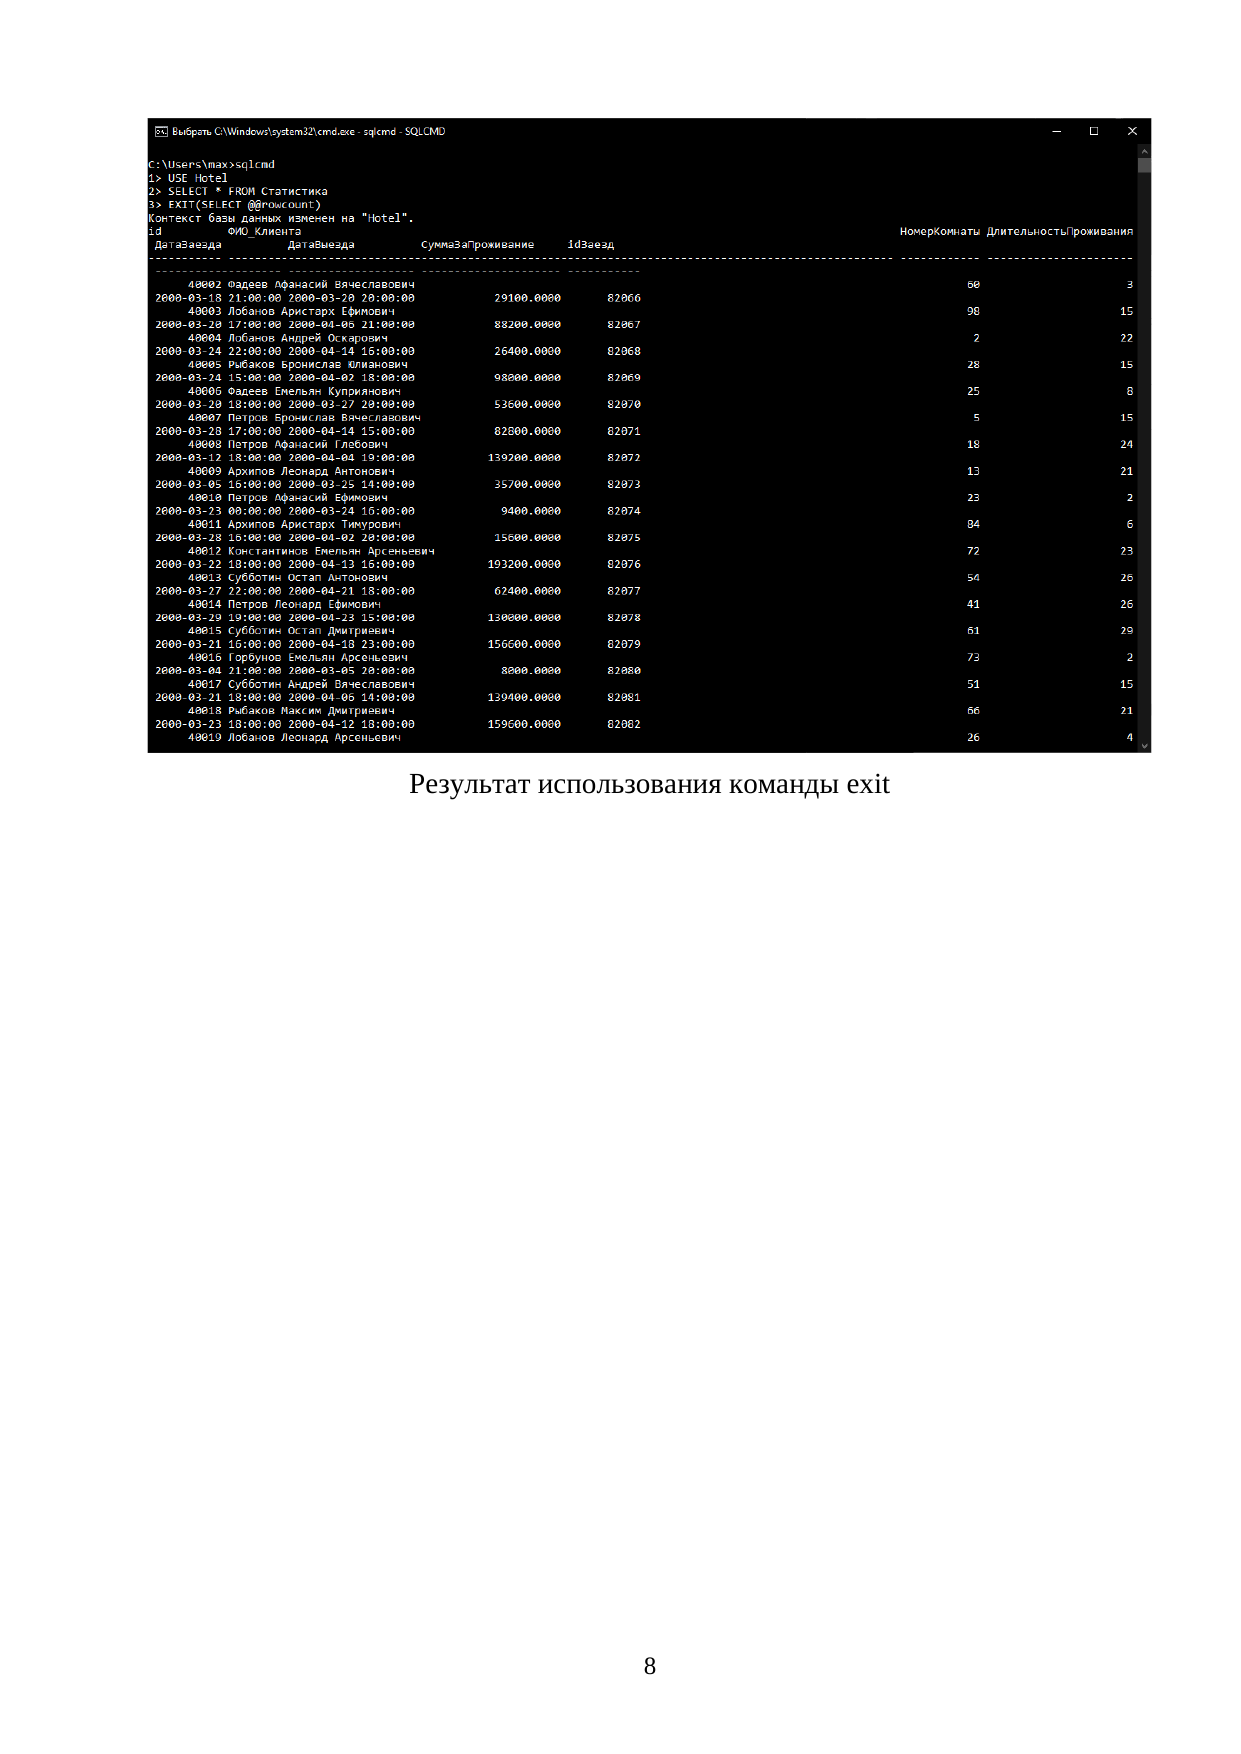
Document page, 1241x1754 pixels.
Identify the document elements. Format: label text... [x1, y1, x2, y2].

text Результат использования команды exit [148, 766, 1152, 800]
picture [147, 118, 1152, 753]
